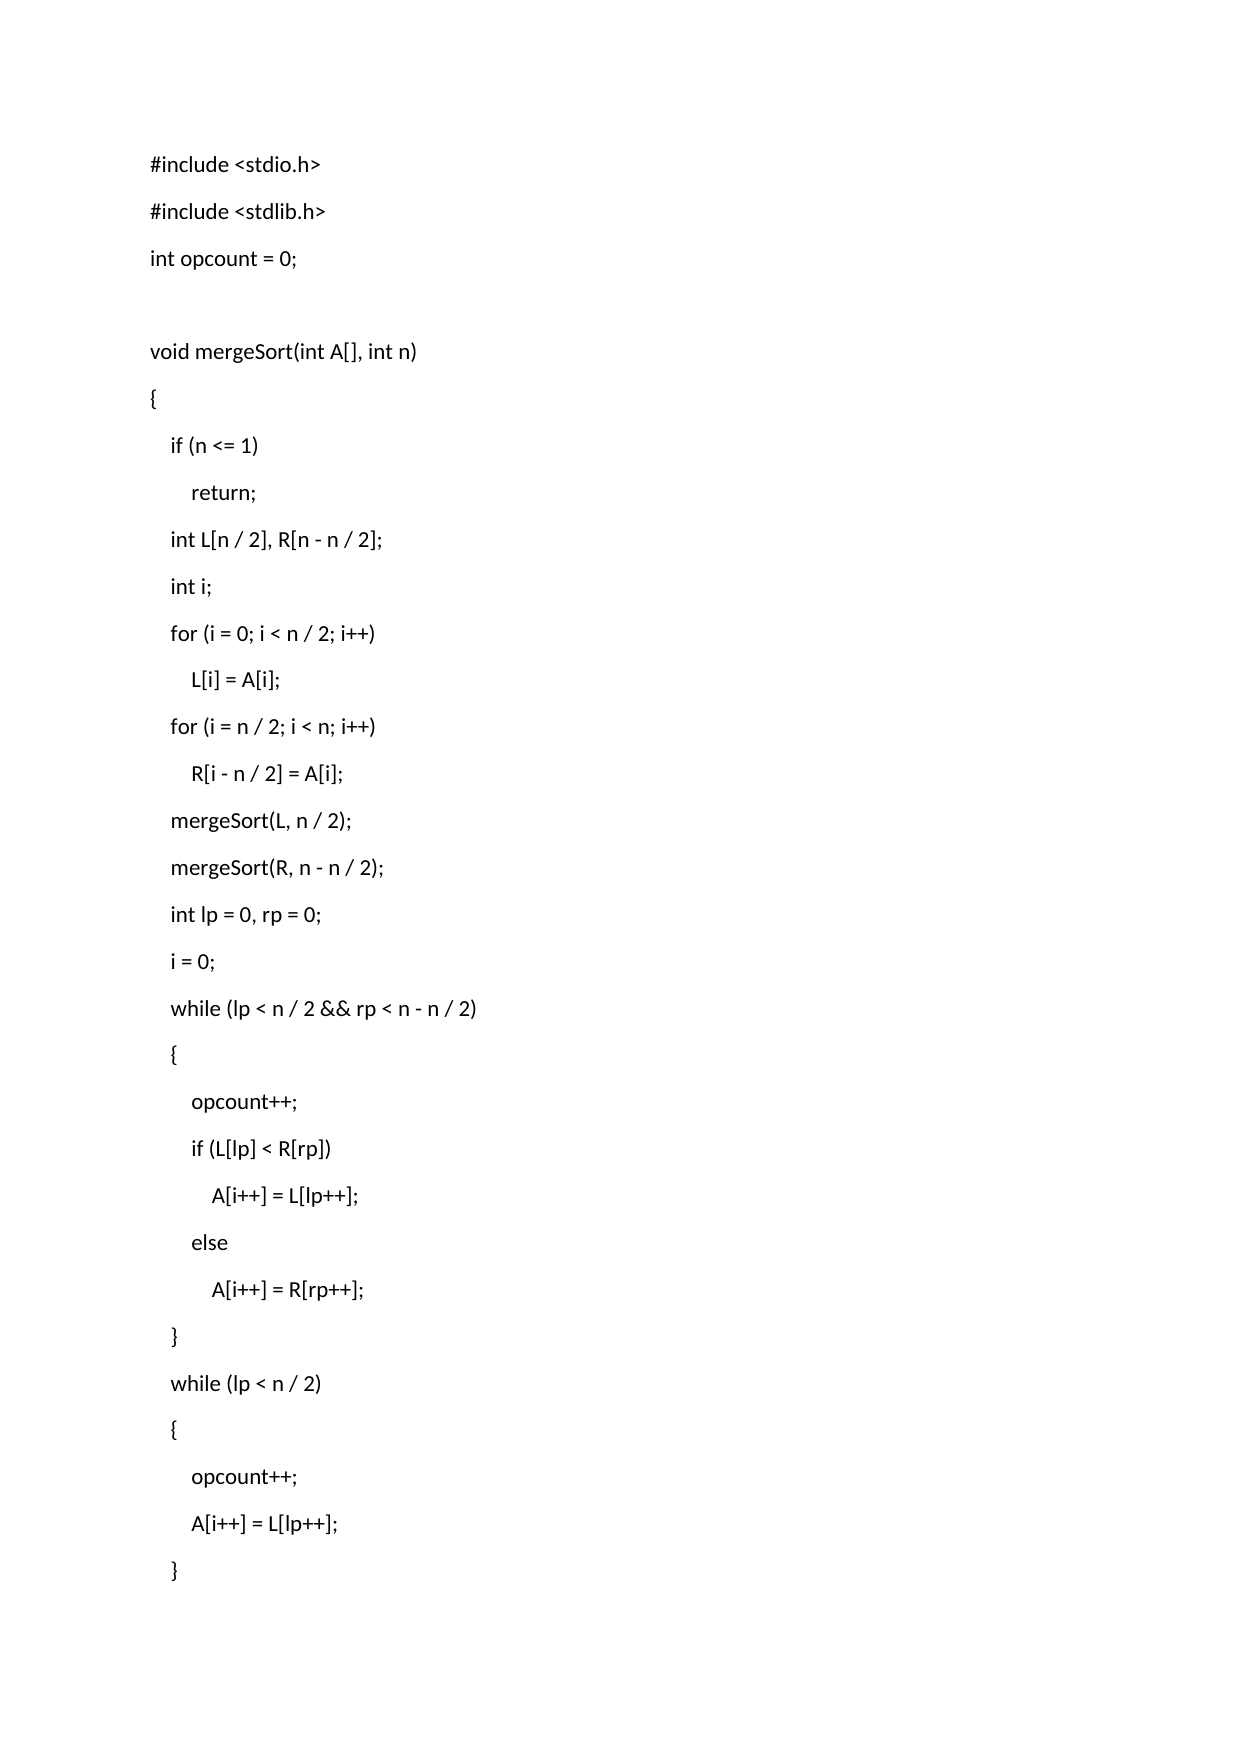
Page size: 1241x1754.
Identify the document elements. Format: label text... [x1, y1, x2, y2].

text } [150, 1556, 1090, 1584]
text for (i = n / 2; i < n; i++) [150, 712, 1090, 741]
text A[i++] = R[rp++]; [150, 1275, 1090, 1303]
text { [150, 384, 1090, 412]
text A[i++] = L[lp++]; [150, 1509, 1090, 1537]
text R[i - n / 2] = A[i]; [150, 759, 1090, 787]
text if (n <= 1) [150, 431, 1090, 459]
text int L[n / 2], R[n - n / 2]; [150, 525, 1090, 553]
text { [150, 1041, 1090, 1069]
text while (lp < n / 2 && rp < n - n / 2) [150, 994, 1090, 1022]
text mergeSort(R, n - n / 2); [150, 853, 1090, 881]
text return; [150, 478, 1090, 506]
text { [150, 1416, 1090, 1444]
text int i; [150, 572, 1090, 600]
text while (lp < n / 2) [150, 1369, 1090, 1397]
text i = 0; [150, 947, 1090, 975]
text L[i] = A[i]; [150, 666, 1090, 694]
text int lp = 0, rp = 0; [150, 900, 1090, 928]
text void mergeSort(int A[], int n) [150, 337, 1090, 366]
text mergeSort(L, n / 2); [150, 806, 1090, 834]
text else [150, 1228, 1090, 1256]
text opcount++; [150, 1087, 1090, 1116]
text #include <stdio.h> [150, 150, 1090, 178]
text int opcount = 0; [150, 244, 1090, 272]
text if (L[lp] < R[rp]) [150, 1134, 1090, 1162]
text opcount++; [150, 1462, 1090, 1491]
text #include <stdlib.h> [150, 197, 1090, 225]
text for (i = 0; i < n / 2; i++) [150, 619, 1090, 647]
text A[i++] = L[lp++]; [150, 1181, 1090, 1209]
text } [150, 1322, 1090, 1350]
